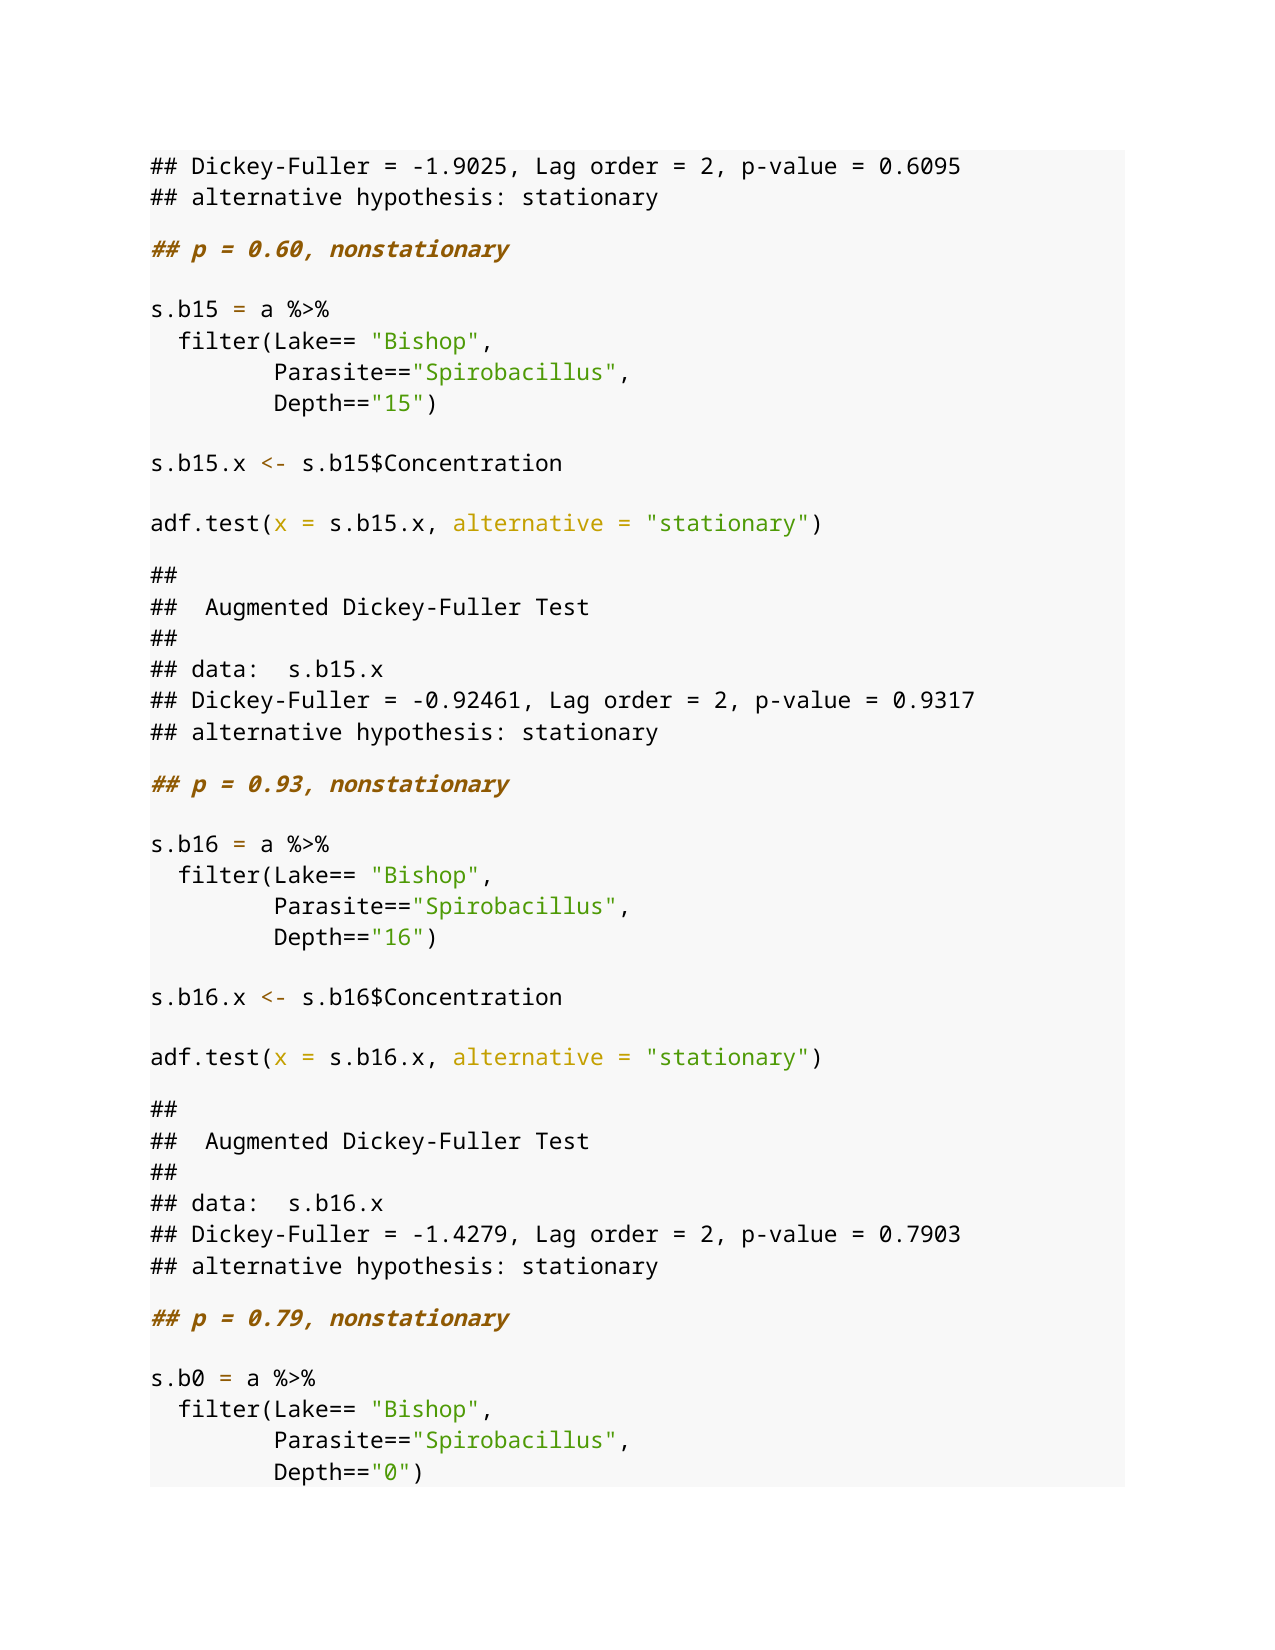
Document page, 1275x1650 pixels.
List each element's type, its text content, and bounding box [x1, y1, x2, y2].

text ## p = 0.93, nonstationary s.b16 = a %>% filter(Lake== "Bishop", Parasite=="Spirobacillus", Depth=="16") s.b16.x <- s.b16$Concentration adf.test(x = s.b16.x, alternative = "stationary") [150, 767, 1125, 1072]
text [150, 1302, 1125, 1487]
text ## ## Augmented Dickey-Fuller Test ## ## data: s.b15.x ## Dickey-Fuller = -0.92461, Lag order = 2, p-value = 0.9317 ## alternative hypothesis: stationary [150, 559, 1125, 747]
text ## p = 0.60, nonstationary s.b15 = a %>% filter(Lake== "Bishop", Parasite=="Spirobacillus", Depth=="15") s.b15.x <- s.b15$Concentration adf.test(x = s.b15.x, alternative = "stationary") [150, 233, 1125, 538]
text ## ## Augmented Dickey-Fuller Test ## ## data: s.b16.x ## Dickey-Fuller = -1.4279, Lag order = 2, p-value = 0.7903 ## alternative hypothesis: stationary [150, 1093, 1125, 1281]
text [150, 150, 1125, 212]
